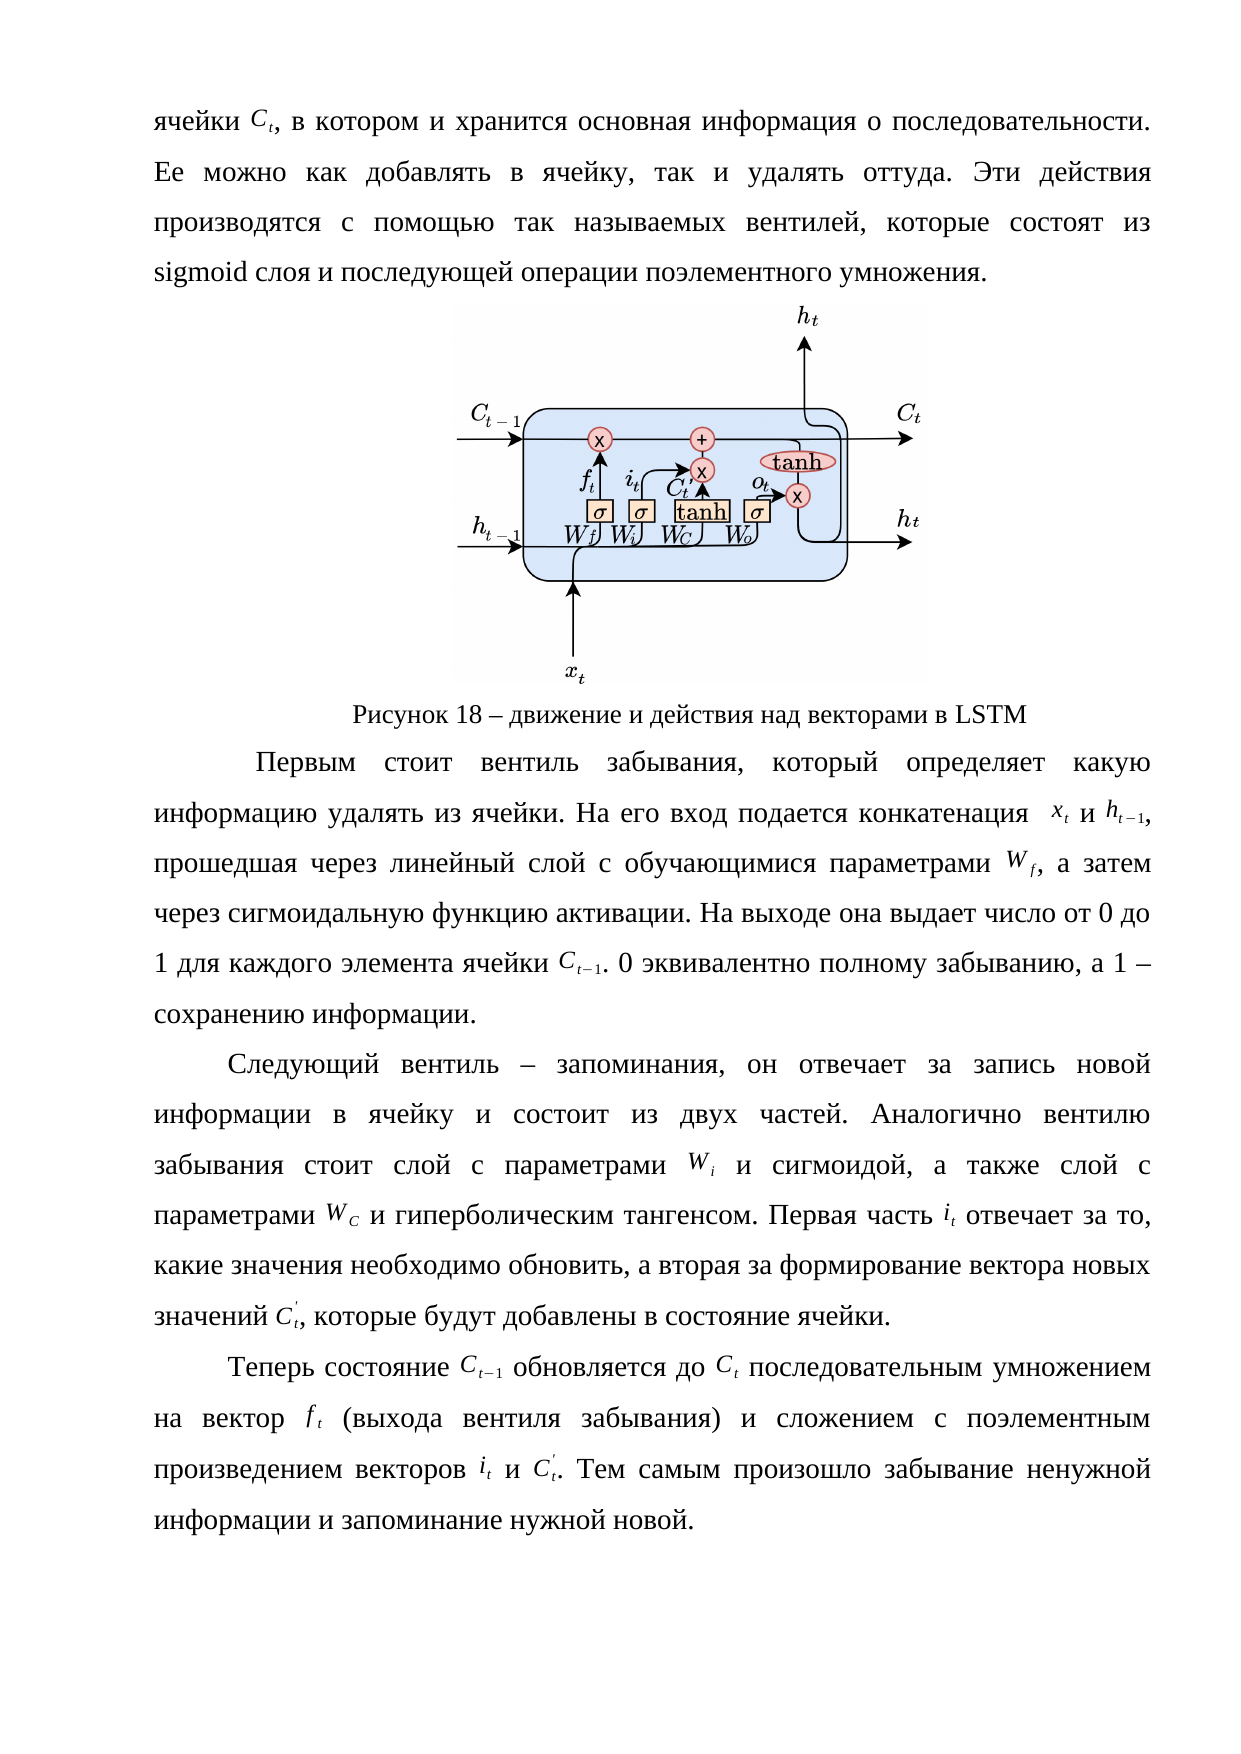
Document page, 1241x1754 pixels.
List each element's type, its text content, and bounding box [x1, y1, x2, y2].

text Первым стоит вентиль забывания, который определяет какую информацию удалять из ячейки. На его вход подается конкатенация и , прошедшая через линейный слой с обучающимися параметрами , а затем через сигмоидальную функцию активации. На выходе она выдает число от 0 до 1 для каждого элемента ячейки . 0 эквивалентно полному забыванию, а 1 – сохранению информации. [153, 744, 1152, 1029]
text Теперь состояние обновляется до последовательным умножением на вектор (выхода вентиля забывания) и сложением с поэлементным произведением векторов и . Тем самым произошло забывание ненужной информации и запоминание нужной новой. [153, 1349, 1152, 1535]
text Рисунок 18 – движение и действия над векторами в LSTM [153, 698, 1152, 729]
picture [451, 304, 928, 684]
text Следующий вентиль – запоминания, он отвечает за запись новой информации в ячейку и состоит из двух частей. Аналогично вентилю забывания стоит слой с параметрами и сигмоидой, а также слой с параметрами и гиперболическим тангенсом. Первая часть отвечает за то, какие значения необходимо обновить, а вторая за формирование вектора новых значений , которые будут добавлены в состояние ячейки. [153, 1046, 1152, 1333]
